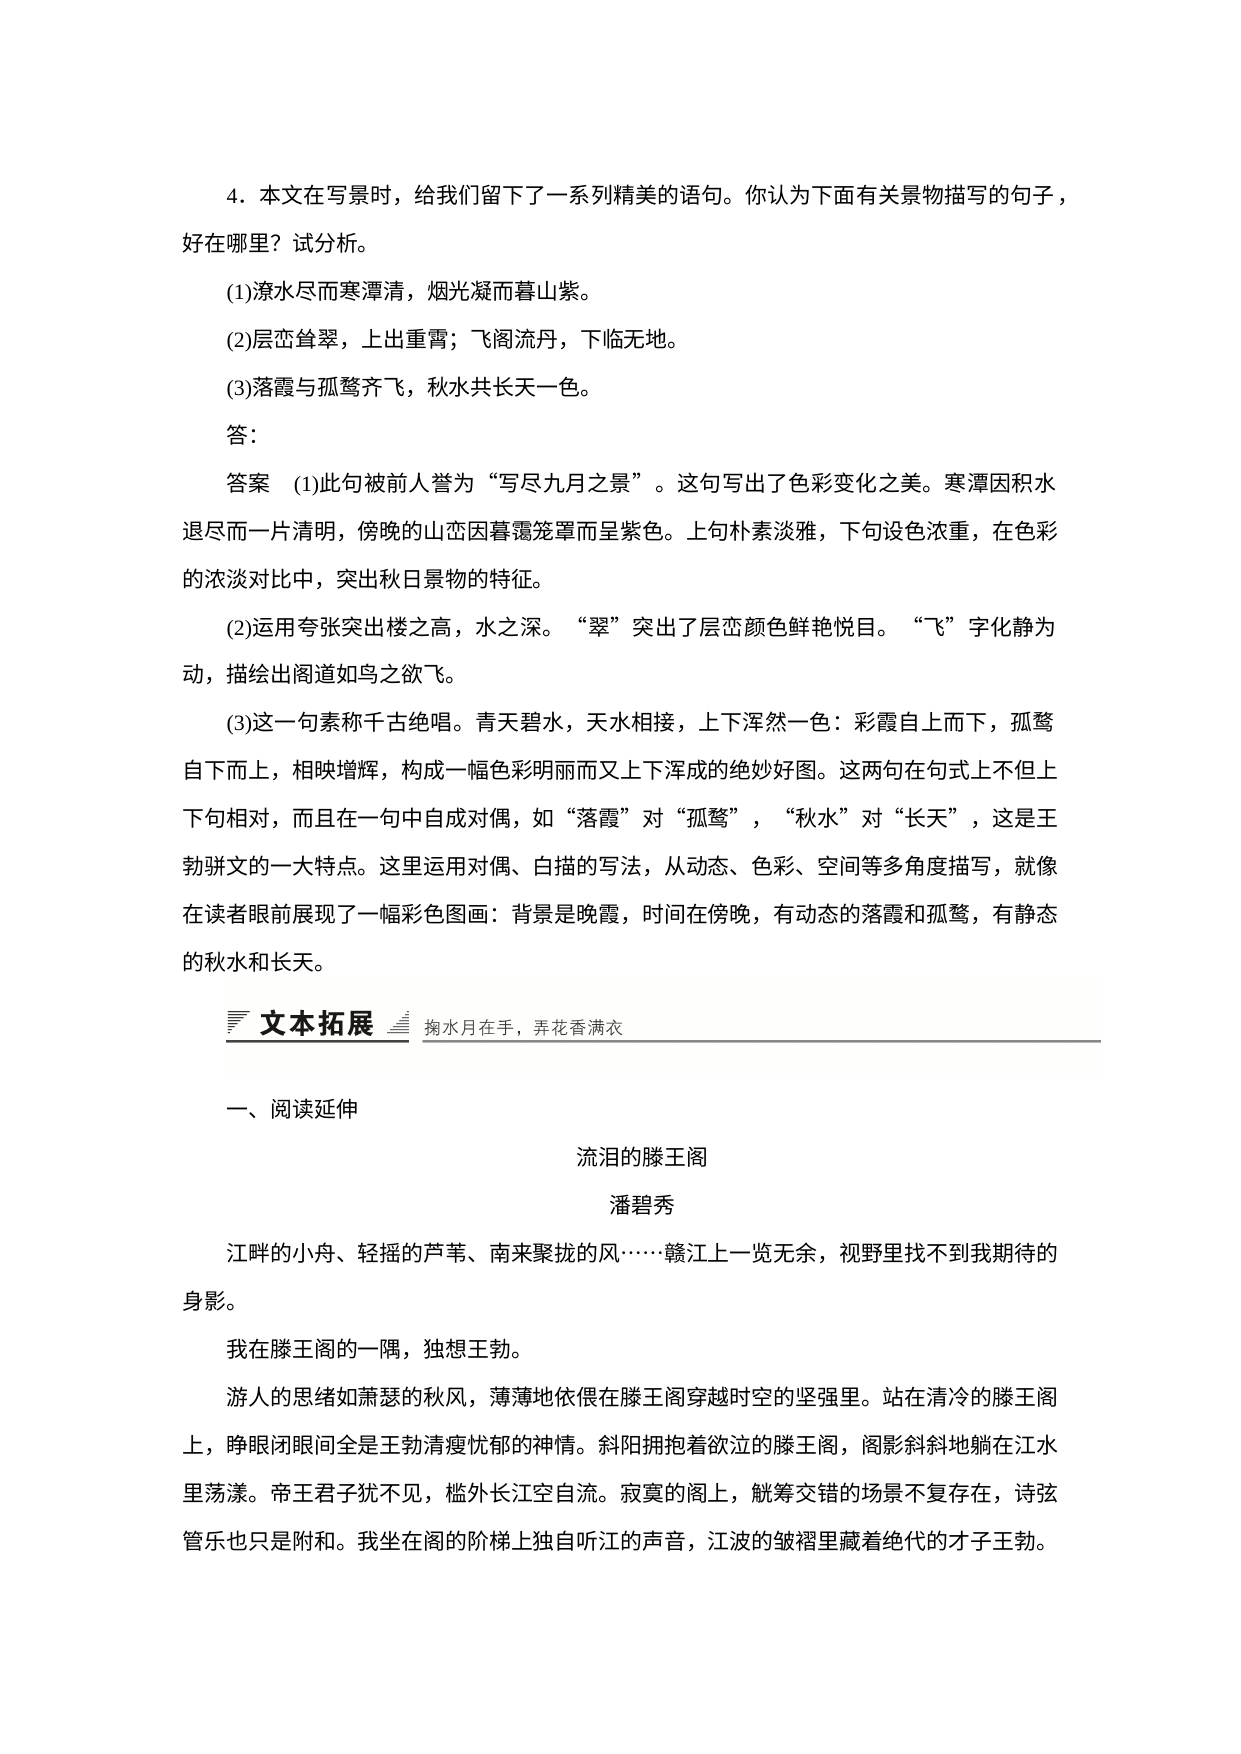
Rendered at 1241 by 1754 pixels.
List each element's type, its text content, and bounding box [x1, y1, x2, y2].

text (3)落霞与孤鹜齐飞，秋水共长天一色。 [183, 354, 1058, 402]
text 答案 (1)此句被前人誉为“写尽九月之景”。这句写出了色彩变化之美。寒潭因积水退尽而一片清明，傍晚的山峦因暮霭笼罩而呈紫色。上句朴素淡雅，下句设色浓重，在色彩的浓淡对比中，突出秋日景物的特征。 [183, 449, 1058, 593]
text 答： [183, 402, 1058, 449]
text 游人的思绪如萧瑟的秋风，薄薄地依偎在滕王阁穿越时空的坚强里。站在清冷的滕王阁上，睁眼闭眼间全是王勃清瘦忧郁的神情。斜阳拥抱着欲泣的滕王阁，阁影斜斜地躺在江水里荡漾。帝王君子犹不见，槛外长江空自流。寂寞的阁上，觥筹交错的场景不复存在，诗弦管乐也只是附和。我坐在阁的阶梯上独自听江的声音，江波的皱褶里藏着绝代的才子王勃。 [183, 1364, 1058, 1555]
picture [226, 976, 1101, 1077]
text (2)层峦耸翠，上出重霄；飞阁流丹，下临无地。 [183, 306, 1058, 354]
text 潘碧秀 [183, 1172, 1058, 1220]
text (3)这一句素称千古绝唱。青天碧水，天水相接，上下浑然一色：彩霞自上而下，孤鹜自下而上，相映增辉，构成一幅色彩明丽而又上下浑成的绝妙好图。这两句在句式上不但上下句相对，而且在一句中自成对偶，如“落霞”对“孤鹜”，“秋水”对“长天”，这是王勃骈文的一大特点。这里运用对偶、白描的写法，从动态、色彩、空间等多角度描写，就像在读者眼前展现了一幅彩色图画：背景是晚霞，时间在傍晚，有动态的落霞和孤鹜，有静态的秋水和长天。 [183, 689, 1058, 977]
text 4．本文在写景时，给我们留下了一系列精美的语句。你认为下面有关景物描写的句子，好在哪里？试分析。 [183, 162, 1058, 258]
text 江畔的小舟、轻摇的芦苇、南来聚拢的风……赣江上一览无余，视野里找不到我期待的身影。 [183, 1220, 1058, 1316]
text 一、阅读延伸 [183, 1076, 1058, 1124]
text 流泪的滕王阁 [183, 1124, 1058, 1172]
text (1)潦水尽而寒潭清，烟光凝而暮山紫。 [183, 258, 1058, 306]
text (2)运用夸张突出楼之高，水之深。“翠”突出了层峦颜色鲜艳悦目。“飞”字化静为动，描绘出阁道如鸟之欲飞。 [183, 593, 1058, 689]
text 我在滕王阁的一隅，独想王勃。 [183, 1316, 1058, 1364]
